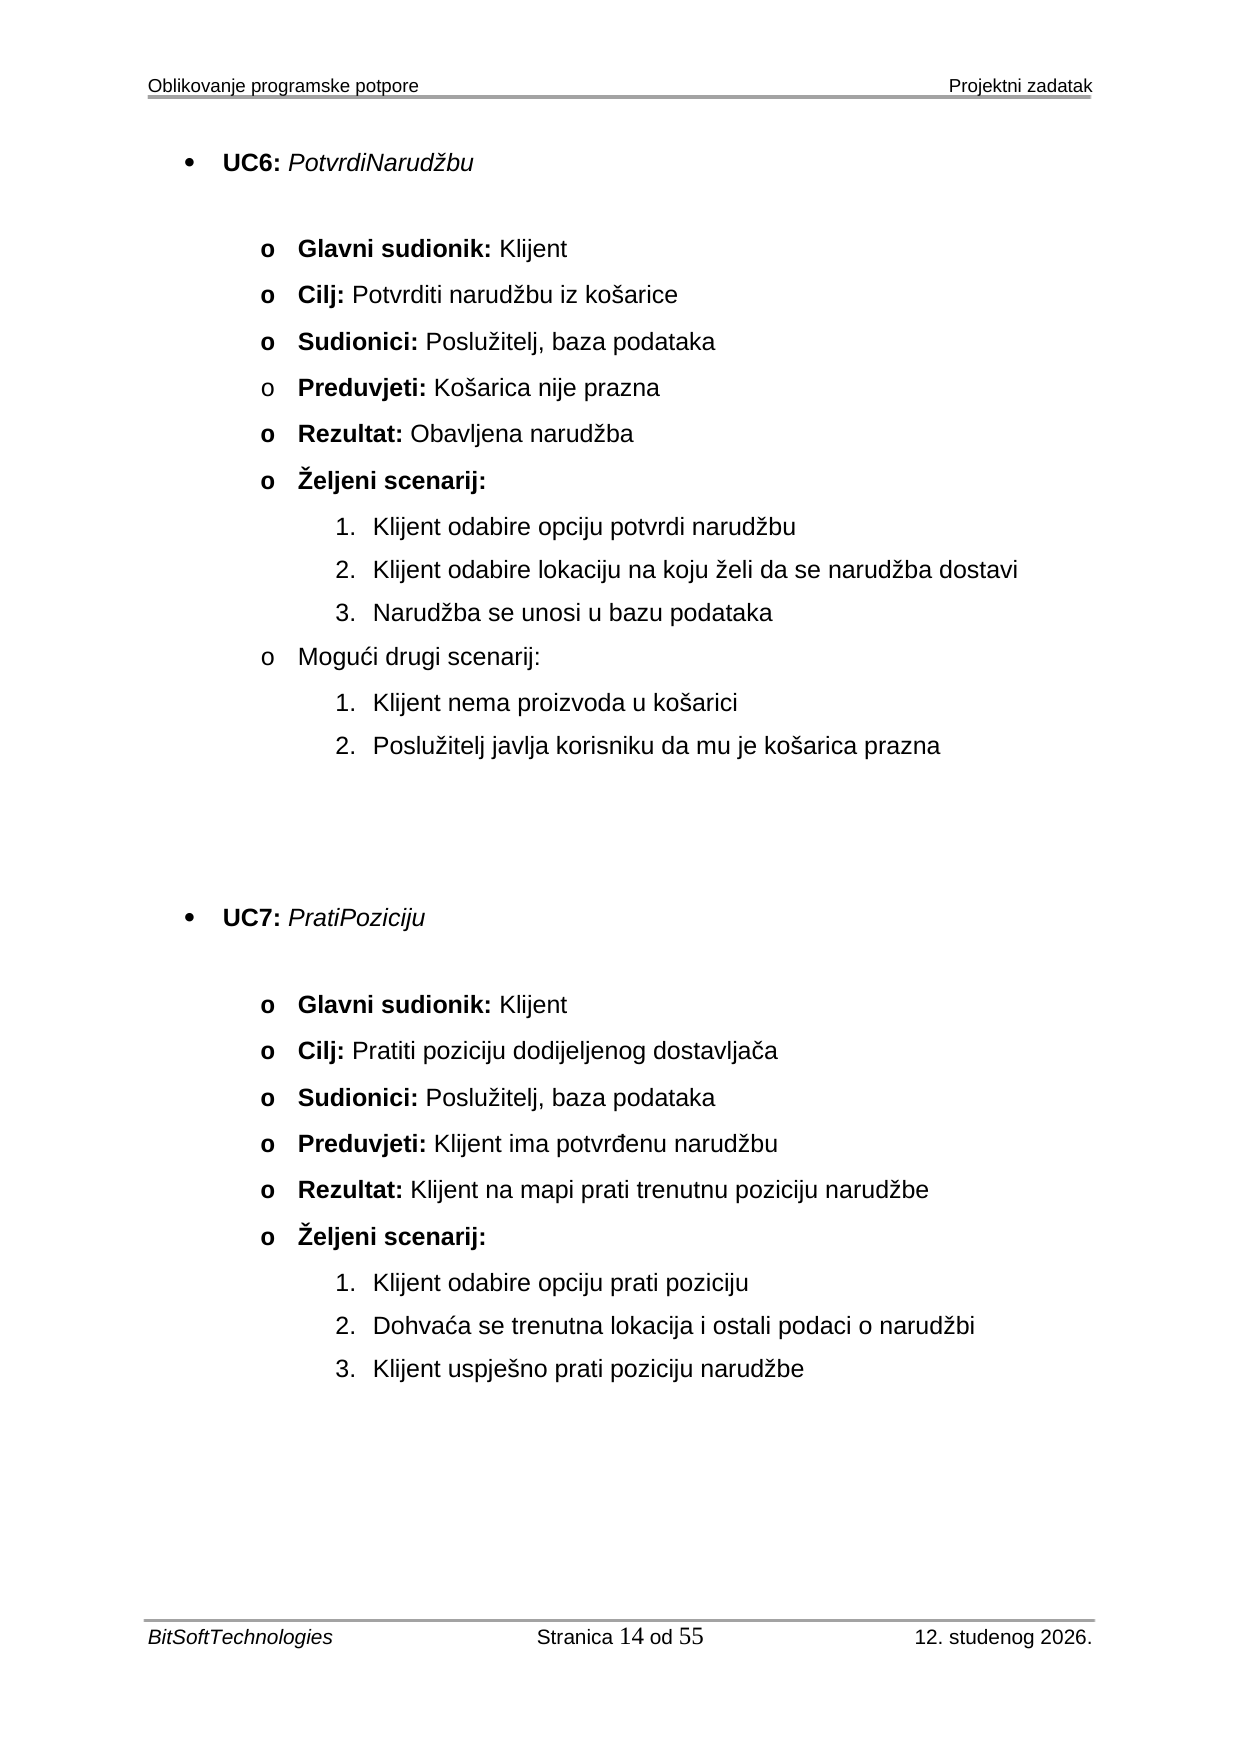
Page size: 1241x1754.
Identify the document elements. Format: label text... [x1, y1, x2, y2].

list Narudžba se unosi u bazu podataka [335, 598, 1093, 627]
list Cilj: Potvrditi narudžbu iz košarice [260, 280, 1093, 311]
list Željeni scenarij: [260, 466, 1093, 497]
list Rezultat: Obavljena narudžba [260, 419, 1093, 450]
list Klijent odabire opciju potvrdi narudžbu [335, 512, 1093, 541]
list Dohvaća se trenutna lokacija i ostali podaci o narudžbi [335, 1311, 1093, 1340]
list Mogući drugi scenarij: [260, 641, 1093, 672]
list Glavni sudionik: Klijent [260, 234, 1093, 265]
list Klijent nema proizvoda u košarici [335, 688, 1093, 717]
list UC6: PotvrdiNarudžbu [185, 148, 1093, 176]
list Sudionici: Poslužitelj, baza podataka [260, 327, 1093, 358]
list Klijent uspješno prati poziciju narudžbe [335, 1354, 1093, 1383]
list Željeni scenarij: [260, 1222, 1093, 1252]
list Rezultat: Klijent na mapi prati trenutnu poziciju narudžbe [260, 1175, 1093, 1206]
list Preduvjeti: Klijent ima potvrđenu narudžbu [260, 1129, 1093, 1160]
list Sudionici: Poslužitelj, baza podataka [260, 1082, 1093, 1113]
list Klijent odabire lokaciju na koju želi da se narudžba dostavi [335, 555, 1093, 584]
list Preduvjeti: Košarica nije prazna [260, 373, 1093, 404]
picture [147, 95, 1092, 99]
list Poslužitelj javlja korisniku da mu je košarica prazna [335, 731, 1093, 760]
list Cilj: Pratiti poziciju dodijeljenog dostavljača [260, 1036, 1093, 1067]
list Glavni sudionik: Klijent [260, 990, 1093, 1021]
list Klijent odabire opciju prati poziciju [335, 1268, 1093, 1297]
list UC7: PratiPoziciju [185, 903, 1093, 932]
